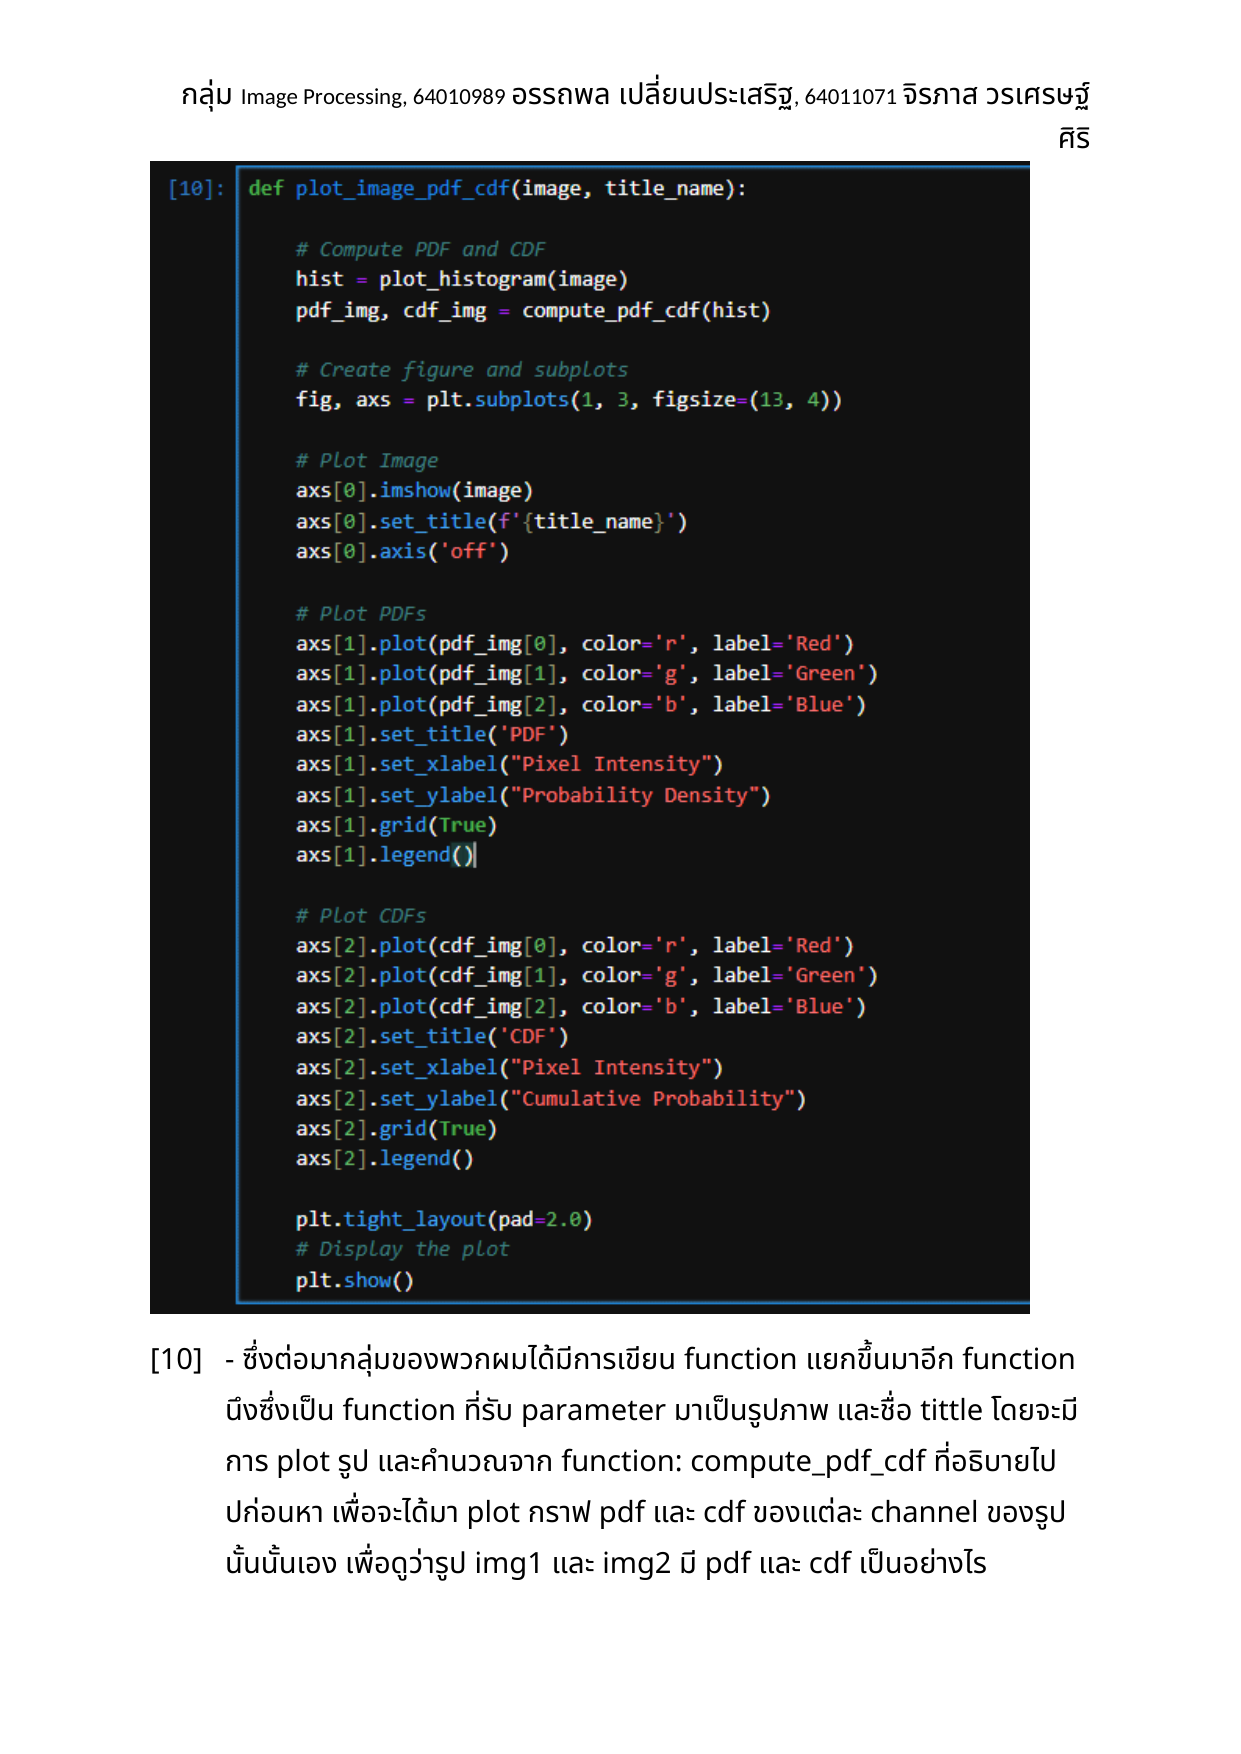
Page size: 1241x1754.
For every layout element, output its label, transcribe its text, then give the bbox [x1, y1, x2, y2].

text [10] - ซึ่งต่อมากลุ่มของพวกผมได้มีการเขียน function แยกขึ้นมาอีก function นึงซึ่งเป็น function ที่รับ parameter มาเป็นรูปภาพ และชื่อ tittle โดยจะมีการ plot รูป และคำนวณจาก function: compute_pdf_cdf ที่อธิบายไปปก่อนหา เพื่อจะได้มา plot กราฟ pdf และ cdf ของแต่ละ channel ของรูปนั้นนั้นเอง เพื่อดูว่ารูป img1 และ img2 มี pdf และ cdf เป็นอย่างไร [150, 1339, 1090, 1586]
picture [150, 161, 1030, 1314]
